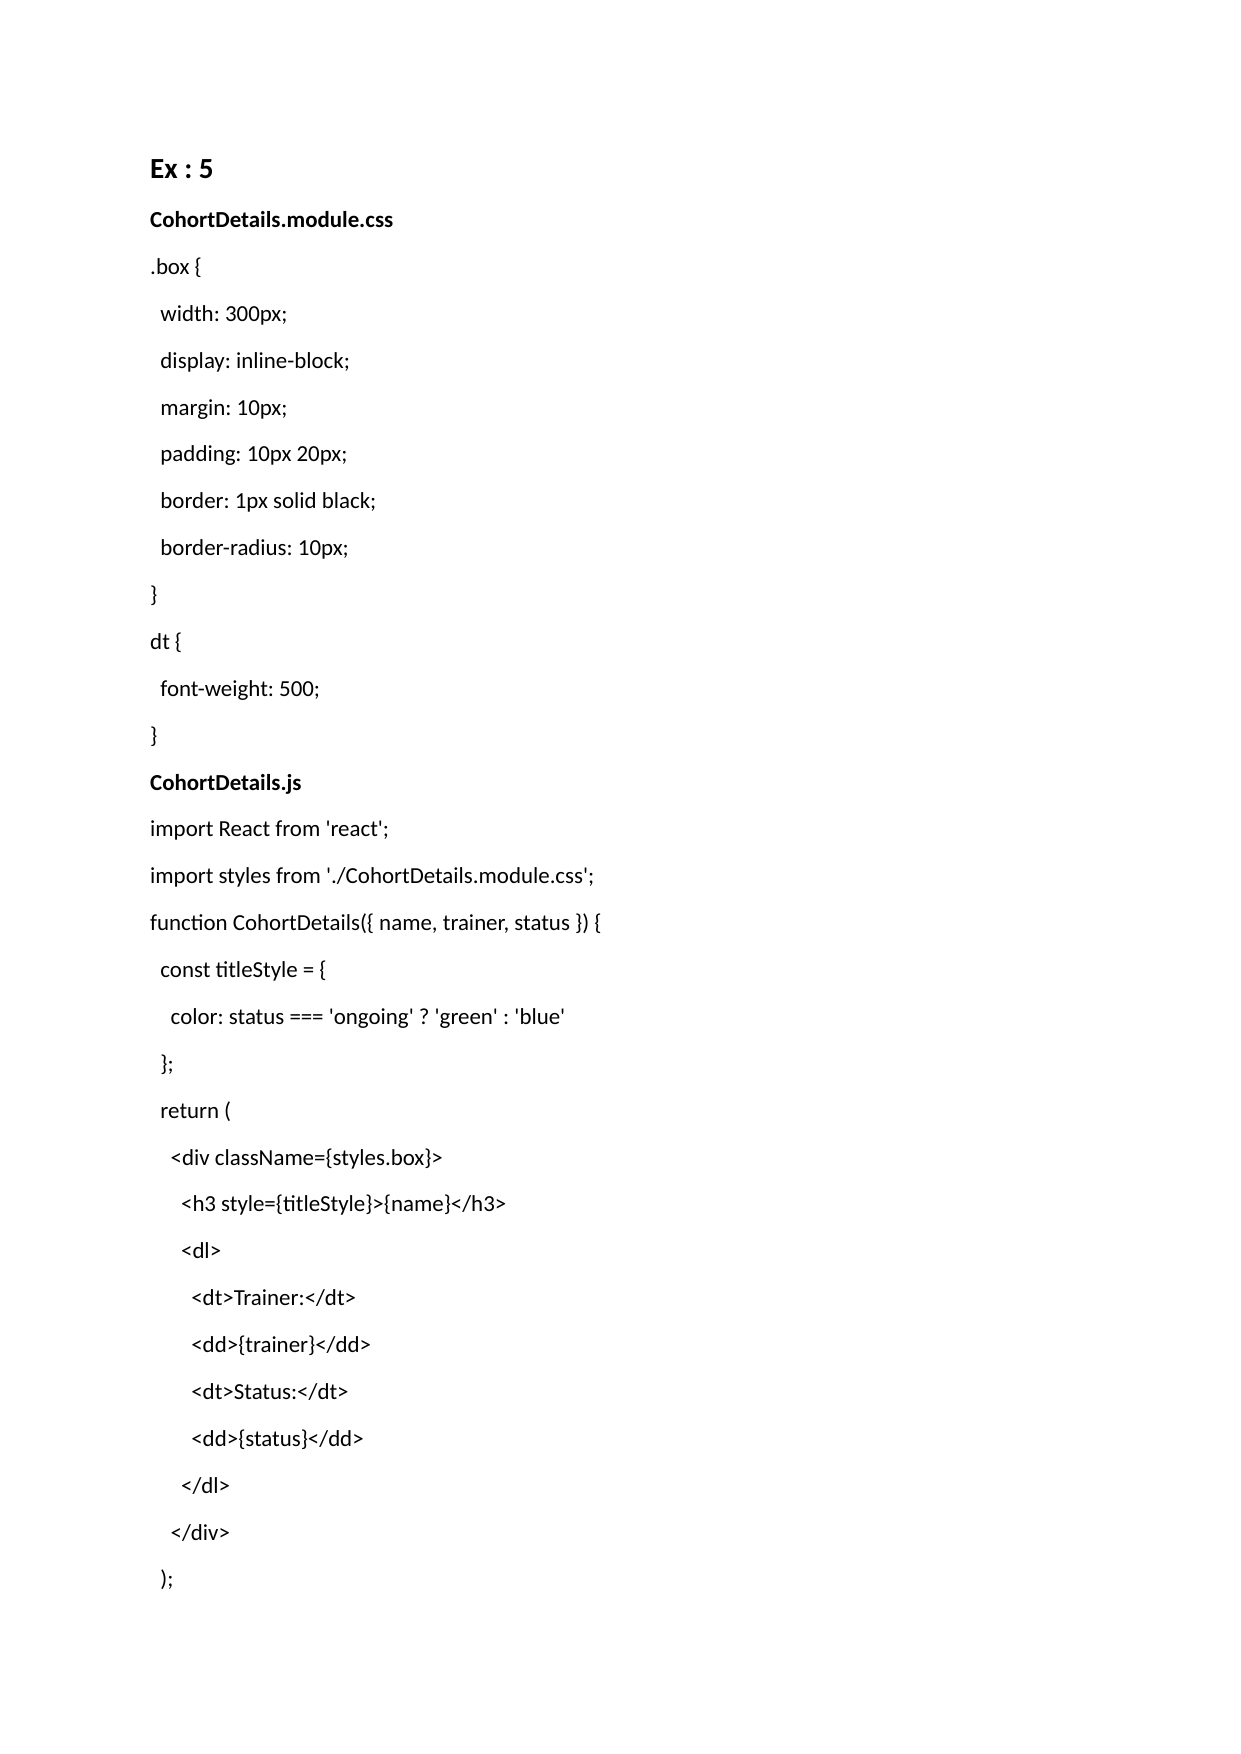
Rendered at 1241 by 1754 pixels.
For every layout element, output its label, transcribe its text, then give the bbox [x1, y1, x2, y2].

text <dd>{trainer}</dd> [150, 1330, 1090, 1358]
text display: inline-block; [150, 346, 1090, 374]
text } [150, 580, 1090, 608]
text color: status === 'ongoing' ? 'green' : 'blue' [150, 1002, 1090, 1030]
text return ( [150, 1096, 1090, 1124]
text Ex : 5 [150, 150, 1090, 186]
text <h3 style={titleStyle}>{name}</h3> [150, 1189, 1090, 1217]
text </div> [150, 1518, 1090, 1546]
text font-weight: 500; [150, 674, 1090, 702]
text </dl> [150, 1471, 1090, 1499]
text <div className={styles.box}> [150, 1143, 1090, 1171]
text const titleStyle = { [150, 955, 1090, 983]
text border: 1px solid black; [150, 486, 1090, 514]
text padding: 10px 20px; [150, 439, 1090, 467]
text ); [150, 1564, 1090, 1592]
text <dd>{status}</dd> [150, 1424, 1090, 1452]
text <dt>Trainer:</dt> [150, 1283, 1090, 1311]
text <dt>Status:</dt> [150, 1377, 1090, 1405]
text import React from 'react'; [150, 814, 1090, 842]
text function CohortDetails({ name, trainer, status }) { [150, 908, 1090, 936]
text dt { [150, 627, 1090, 655]
text } [150, 721, 1090, 749]
text import styles from './CohortDetails.module.css'; [150, 861, 1090, 889]
text CohortDetails.module.css [150, 205, 1090, 233]
text }; [150, 1049, 1090, 1077]
text margin: 10px; [150, 393, 1090, 421]
text <dl> [150, 1236, 1090, 1264]
text border-radius: 10px; [150, 533, 1090, 561]
text .box { [150, 252, 1090, 280]
text CohortDetails.js [150, 768, 1090, 796]
text width: 300px; [150, 299, 1090, 327]
